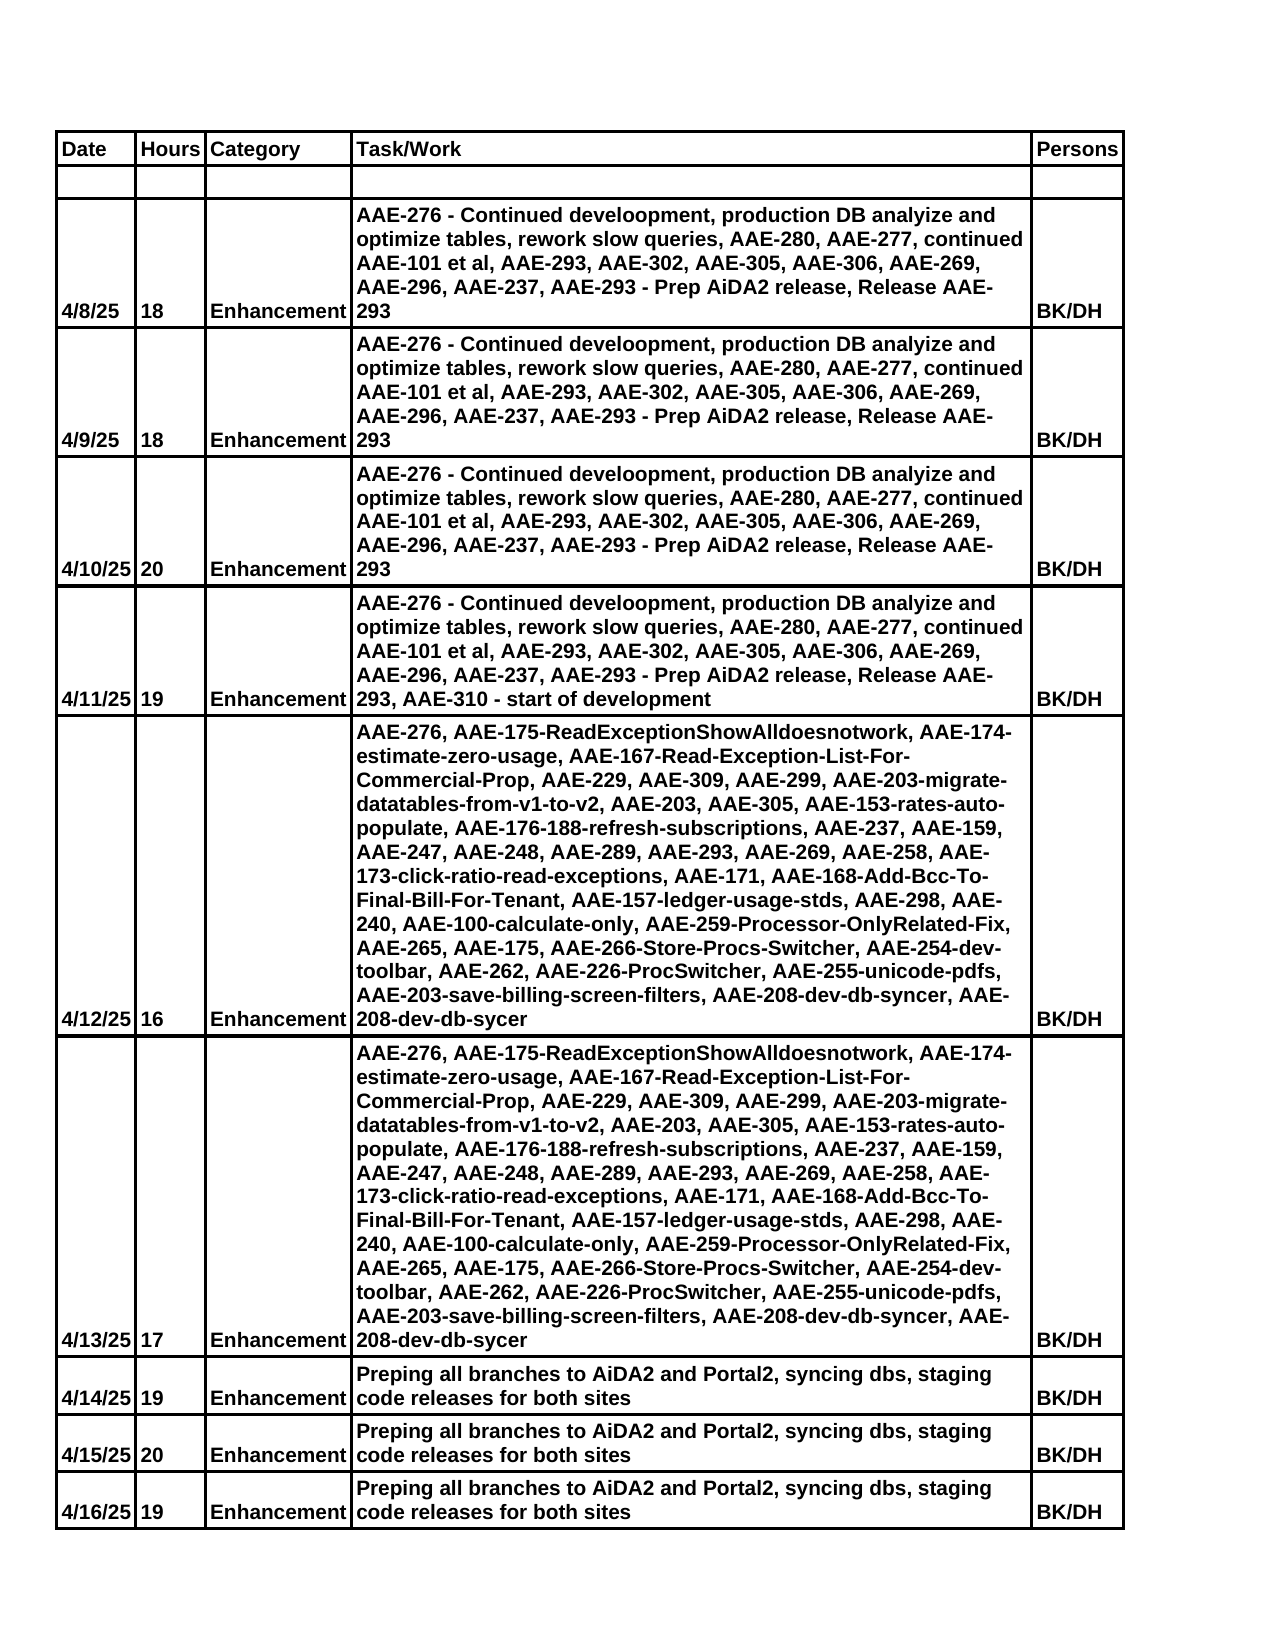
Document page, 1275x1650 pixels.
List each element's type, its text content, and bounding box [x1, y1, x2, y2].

table_cell 4/16/25 [58, 1473, 134, 1527]
table_cell 19 [137, 588, 204, 713]
table_header Date [58, 133, 134, 163]
table_cell 18 [137, 200, 204, 326]
table_cell Enhancement [207, 458, 350, 584]
table_cell BK/DH [1033, 588, 1122, 713]
table_cell BK/DH [1033, 200, 1122, 326]
table_cell 18 [137, 329, 204, 455]
table_cell 16 [137, 717, 204, 1034]
table_cell BK/DH [1033, 717, 1122, 1034]
table_cell [137, 167, 204, 197]
table_cell [1033, 167, 1122, 197]
table_cell [207, 167, 350, 197]
table_cell 4/11/25 [58, 588, 134, 713]
table_cell Preping all branches to AiDA2 and Portal2, syncing dbs, staging code releases for both sites [353, 1358, 1030, 1412]
table_cell 4/8/25 [58, 200, 134, 326]
table_cell BK/DH [1033, 329, 1122, 455]
table_cell 4/13/25 [58, 1038, 134, 1355]
table_cell 19 [137, 1358, 204, 1412]
table_cell Preping all branches to AiDA2 and Portal2, syncing dbs, staging code releases for both sites [353, 1473, 1030, 1527]
table_cell Preping all branches to AiDA2 and Portal2, syncing dbs, staging code releases for both sites [353, 1416, 1030, 1470]
table_cell Enhancement [207, 1358, 350, 1412]
table_cell Enhancement [207, 1473, 350, 1527]
table_cell Enhancement [207, 717, 350, 1034]
table_cell AAE-276 - Continued develoopment, production DB analyize and optimize tables, rework slow queries, AAE-280, AAE-277, continued AAE-101 et al, AAE-293, AAE-302, AAE-305, AAE-306, AAE-269, AAE-296, AAE-237, AAE-293 - Prep AiDA2 release, Release AAE-293 [353, 458, 1030, 584]
table_cell 4/10/25 [58, 458, 134, 584]
table_cell 20 [137, 458, 204, 584]
table_cell AAE-276 - Continued develoopment, production DB analyize and optimize tables, rework slow queries, AAE-280, AAE-277, continued AAE-101 et al, AAE-293, AAE-302, AAE-305, AAE-306, AAE-269, AAE-296, AAE-237, AAE-293 - Prep AiDA2 release, Release AAE-293 [353, 329, 1030, 455]
table_cell BK/DH [1033, 458, 1122, 584]
table_cell AAE-276, AAE-175-ReadExceptionShowAlldoesnotwork, AAE-174-estimate-zero-usage, AAE-167-Read-Exception-List-For-Commercial-Prop, AAE-229, AAE-309, AAE-299, AAE-203-migrate-datatables-from-v1-to-v2, AAE-203, AAE-305, AAE-153-rates-auto-populate, AAE-176-188-refresh-subscriptions, AAE-237, AAE-159, AAE-247, AAE-248, AAE-289, AAE-293, AAE-269, AAE-258, AAE-173-click-ratio-read-exceptions, AAE-171, AAE-168-Add-Bcc-To-Final-Bill-For-Tenant, AAE-157-ledger-usage-stds, AAE-298, AAE-240, AAE-100-calculate-only, AAE-259-Processor-OnlyRelated-Fix, AAE-265, AAE-175, AAE-266-Store-Procs-Switcher, AAE-254-dev-toolbar, AAE-262, AAE-226-ProcSwitcher, AAE-255-unicode-pdfs, AAE-203-save-billing-screen-filters, AAE-208-dev-db-syncer, AAE-208-dev-db-sycer [353, 1038, 1030, 1355]
table_cell 4/15/25 [58, 1416, 134, 1470]
table_header Hours [137, 133, 204, 163]
table_cell 4/9/25 [58, 329, 134, 455]
table_cell 4/12/25 [58, 717, 134, 1034]
table_cell BK/DH [1033, 1416, 1122, 1470]
table_cell AAE-276, AAE-175-ReadExceptionShowAlldoesnotwork, AAE-174-estimate-zero-usage, AAE-167-Read-Exception-List-For-Commercial-Prop, AAE-229, AAE-309, AAE-299, AAE-203-migrate-datatables-from-v1-to-v2, AAE-203, AAE-305, AAE-153-rates-auto-populate, AAE-176-188-refresh-subscriptions, AAE-237, AAE-159, AAE-247, AAE-248, AAE-289, AAE-293, AAE-269, AAE-258, AAE-173-click-ratio-read-exceptions, AAE-171, AAE-168-Add-Bcc-To-Final-Bill-For-Tenant, AAE-157-ledger-usage-stds, AAE-298, AAE-240, AAE-100-calculate-only, AAE-259-Processor-OnlyRelated-Fix, AAE-265, AAE-175, AAE-266-Store-Procs-Switcher, AAE-254-dev-toolbar, AAE-262, AAE-226-ProcSwitcher, AAE-255-unicode-pdfs, AAE-203-save-billing-screen-filters, AAE-208-dev-db-syncer, AAE-208-dev-db-sycer [353, 717, 1030, 1034]
table_cell 19 [137, 1473, 204, 1527]
table_header Category [207, 133, 350, 163]
table_header Task/Work [353, 133, 1030, 163]
table_cell Enhancement [207, 588, 350, 713]
table_cell Enhancement [207, 200, 350, 326]
table_cell Enhancement [207, 1038, 350, 1355]
table_cell BK/DH [1033, 1038, 1122, 1355]
table_cell 20 [137, 1416, 204, 1470]
table_cell 4/14/25 [58, 1358, 134, 1412]
table_cell BK/DH [1033, 1473, 1122, 1527]
table_cell Enhancement [207, 1416, 350, 1470]
table_header Persons [1033, 133, 1122, 163]
table_cell [353, 167, 1030, 197]
table_cell [58, 167, 134, 197]
table_cell AAE-276 - Continued develoopment, production DB analyize and optimize tables, rework slow queries, AAE-280, AAE-277, continued AAE-101 et al, AAE-293, AAE-302, AAE-305, AAE-306, AAE-269, AAE-296, AAE-237, AAE-293 - Prep AiDA2 release, Release AAE-293 [353, 200, 1030, 326]
table_cell AAE-276 - Continued develoopment, production DB analyize and optimize tables, rework slow queries, AAE-280, AAE-277, continued AAE-101 et al, AAE-293, AAE-302, AAE-305, AAE-306, AAE-269, AAE-296, AAE-237, AAE-293 - Prep AiDA2 release, Release AAE-293, AAE-310 - start of development [353, 588, 1030, 713]
table_cell 17 [137, 1038, 204, 1355]
table_cell BK/DH [1033, 1358, 1122, 1412]
table_cell Enhancement [207, 329, 350, 455]
